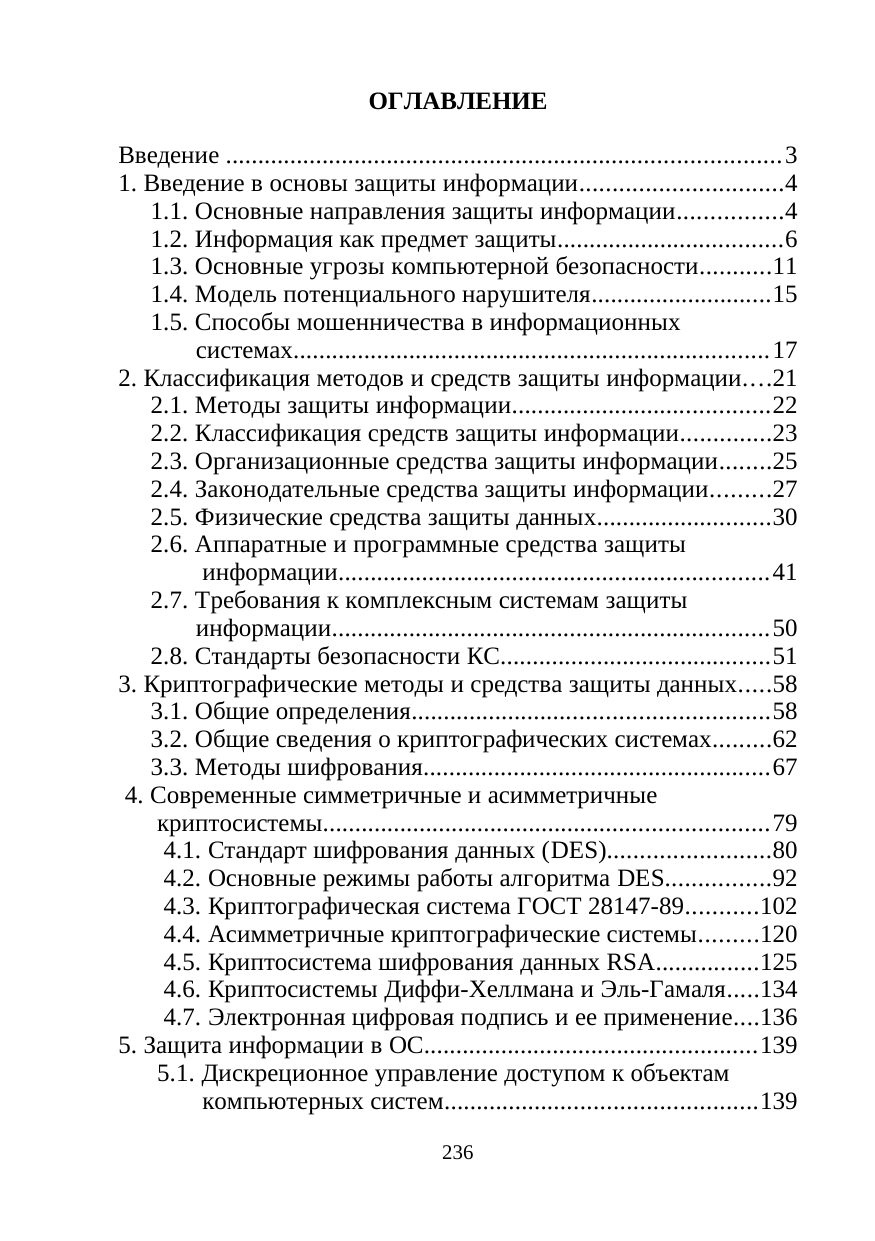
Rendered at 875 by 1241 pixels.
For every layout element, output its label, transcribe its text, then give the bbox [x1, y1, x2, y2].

text 3.1. Общие определения 58 [118, 698, 797, 725]
text 1.3. Основные угрозы компьютерной безопасности 11 [118, 253, 797, 280]
text 2.8. Стандарты безопасности КС 51 [118, 642, 797, 670]
text 4.4. Асимметричные криптографические системы 120 [118, 920, 797, 948]
text ОГЛАВЛЕНИЕ [118, 89, 797, 115]
text 2.3. Организационные средства защиты информации 25 [118, 447, 797, 475]
text 1.4. Модель потенциального нарушителя 15 [118, 280, 797, 308]
text 4. Современные симметричные и асимметричные [118, 781, 797, 809]
text 2.7. Требования к комплексным системам защиты [118, 586, 797, 614]
text 2. Классификация методов и средств защиты информации 21 [118, 364, 797, 392]
text 2.6. Аппаратные и программные средства защиты [118, 531, 797, 558]
text 4.6. Криптосистемы Диффи-Хеллмана и Эль-Гамаля 134 [118, 976, 797, 1003]
text 5.1. Дискреционное управление доступом к объектам [118, 1059, 797, 1087]
text 4.7. Электронная цифровая подпись и ее применение 136 [118, 1003, 797, 1031]
text 5. Защита информации в ОС 139 [118, 1031, 797, 1059]
text 4.5. Криптосистема шифрования данных RSА 125 [118, 948, 797, 976]
text 3.2. Общие сведения о криптографических системах 62 [118, 725, 797, 753]
text 2.1. Методы защиты информации 22 [118, 392, 797, 419]
text 3.3. Методы шифрования 67 [118, 753, 797, 781]
text Введение 3 [118, 141, 797, 169]
text 4.3. Криптографическая система ГОСТ 28147-89 102 [118, 892, 797, 920]
text 3. Криптографические методы и средства защиты данных 58 [118, 670, 797, 698]
text системах 17 [118, 336, 797, 364]
text 1.5. Способы мошенничества в информационных [118, 308, 797, 336]
text информации 41 [118, 558, 797, 586]
text компьютерных систем 139 [118, 1087, 797, 1115]
text информации 50 [118, 614, 797, 642]
text 1.1. Основные направления защиты информации 4 [118, 197, 797, 225]
text 4.1. Стандарт шифрования данных (DES) 80 [118, 837, 797, 864]
text 1.2. Информация как предмет защиты 6 [118, 225, 797, 253]
text 1. Введение в основы защиты информации 4 [118, 169, 797, 197]
text 2.5. Физические средства защиты данных 30 [118, 503, 797, 531]
text 2.4. Законодательные средства защиты информации 27 [118, 475, 797, 503]
text 2.2. Классификация средств защиты информации 23 [118, 419, 797, 447]
text 4.2. Основные режимы работы алгоритма DES 92 [118, 864, 797, 892]
text криптосистемы 79 [118, 809, 797, 837]
